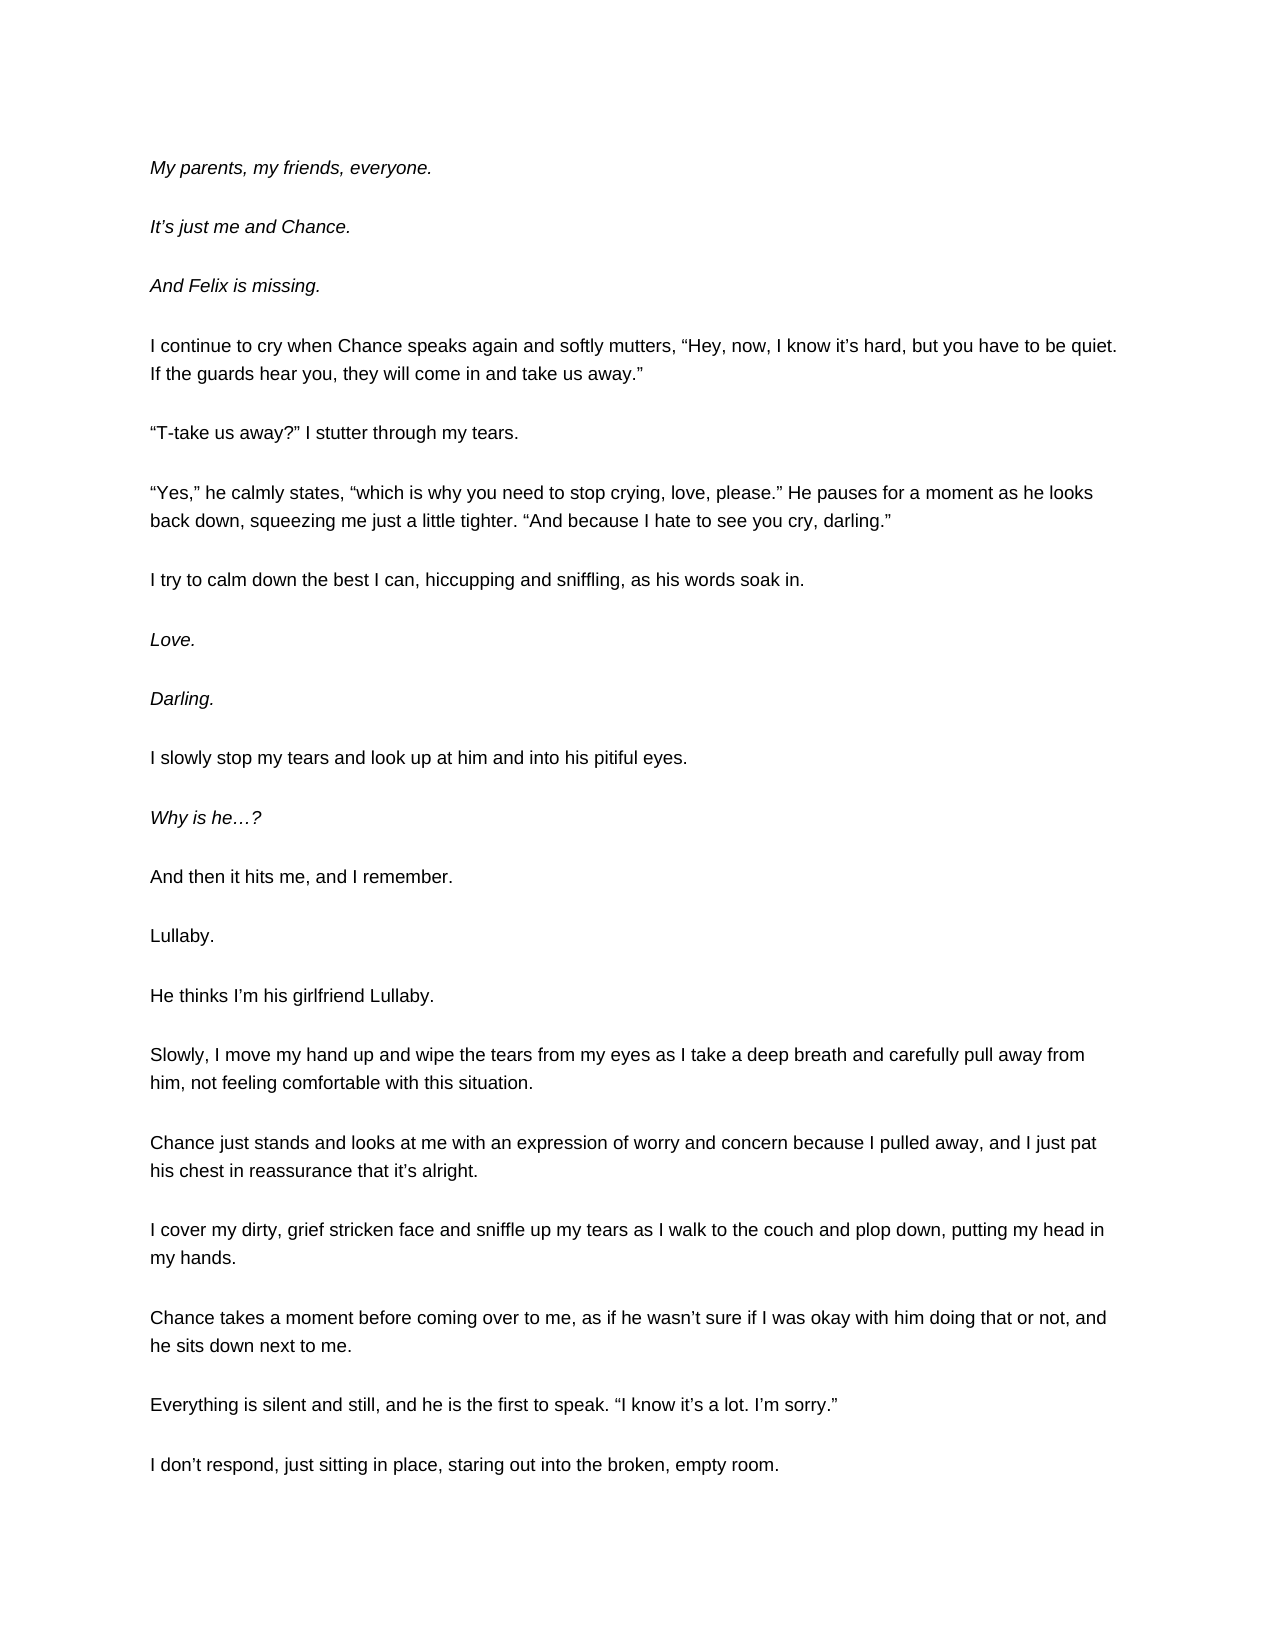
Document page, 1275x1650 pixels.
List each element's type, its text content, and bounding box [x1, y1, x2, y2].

text Darling. [150, 681, 1125, 709]
text My parents, my friends, everyone. [150, 150, 1125, 178]
text Chance just stands and looks at me with an expression of worry and concern because I pulled away, and I just pat his chest in reassurance that it’s alright. [150, 1125, 1125, 1181]
text Lullaby. [150, 919, 1125, 947]
text Love. [150, 622, 1125, 650]
text Chance takes a moment before coming over to me, as if he wasn’t sure if I was okay with him doing that or not, and he sits down next to me. [150, 1300, 1125, 1356]
text I cover my dirty, grief stricken face and sniffle up my tears as I walk to the couch and plop down, putting my head in my hands. [150, 1212, 1125, 1269]
text I try to calm down the best I can, hiccupping and sniffling, as his words soak in. [150, 562, 1125, 591]
text And Felix is missing. [150, 269, 1125, 297]
text Everything is silent and still, and he is the first to speak. “I know it’s a lot. I’m sorry.” [150, 1387, 1125, 1416]
text I continue to cry when Chance speaks again and softly mutters, “Hey, now, I know it’s hard, but you have to be quiet. If the guards hear you, they will come in and take us away.” [150, 328, 1125, 384]
text Slowly, I move my hand up and wipe the tears from my eyes as I take a deep breath and carefully pull away from him, not feeling comfortable with this situation. [150, 1037, 1125, 1094]
text “Yes,” he calmly states, “which is why you need to stop crying, love, please.” He pauses for a moment as he looks back down, squeezing me just a little tighter. “And because I hate to see you cry, darling.” [150, 475, 1125, 531]
text “T-take us away?” I stutter through my tears. [150, 416, 1125, 444]
text Why is he…? [150, 800, 1125, 828]
text I slowly stop my tears and look up at him and into his pitiful eyes. [150, 741, 1125, 769]
text It’s just me and Chance. [150, 209, 1125, 237]
text He thinks I’m his girlfriend Lullaby. [150, 978, 1125, 1006]
text I don’t respond, just sitting in place, staring out into the broken, empty room. [150, 1447, 1125, 1475]
text And then it hits me, and I remember. [150, 859, 1125, 887]
